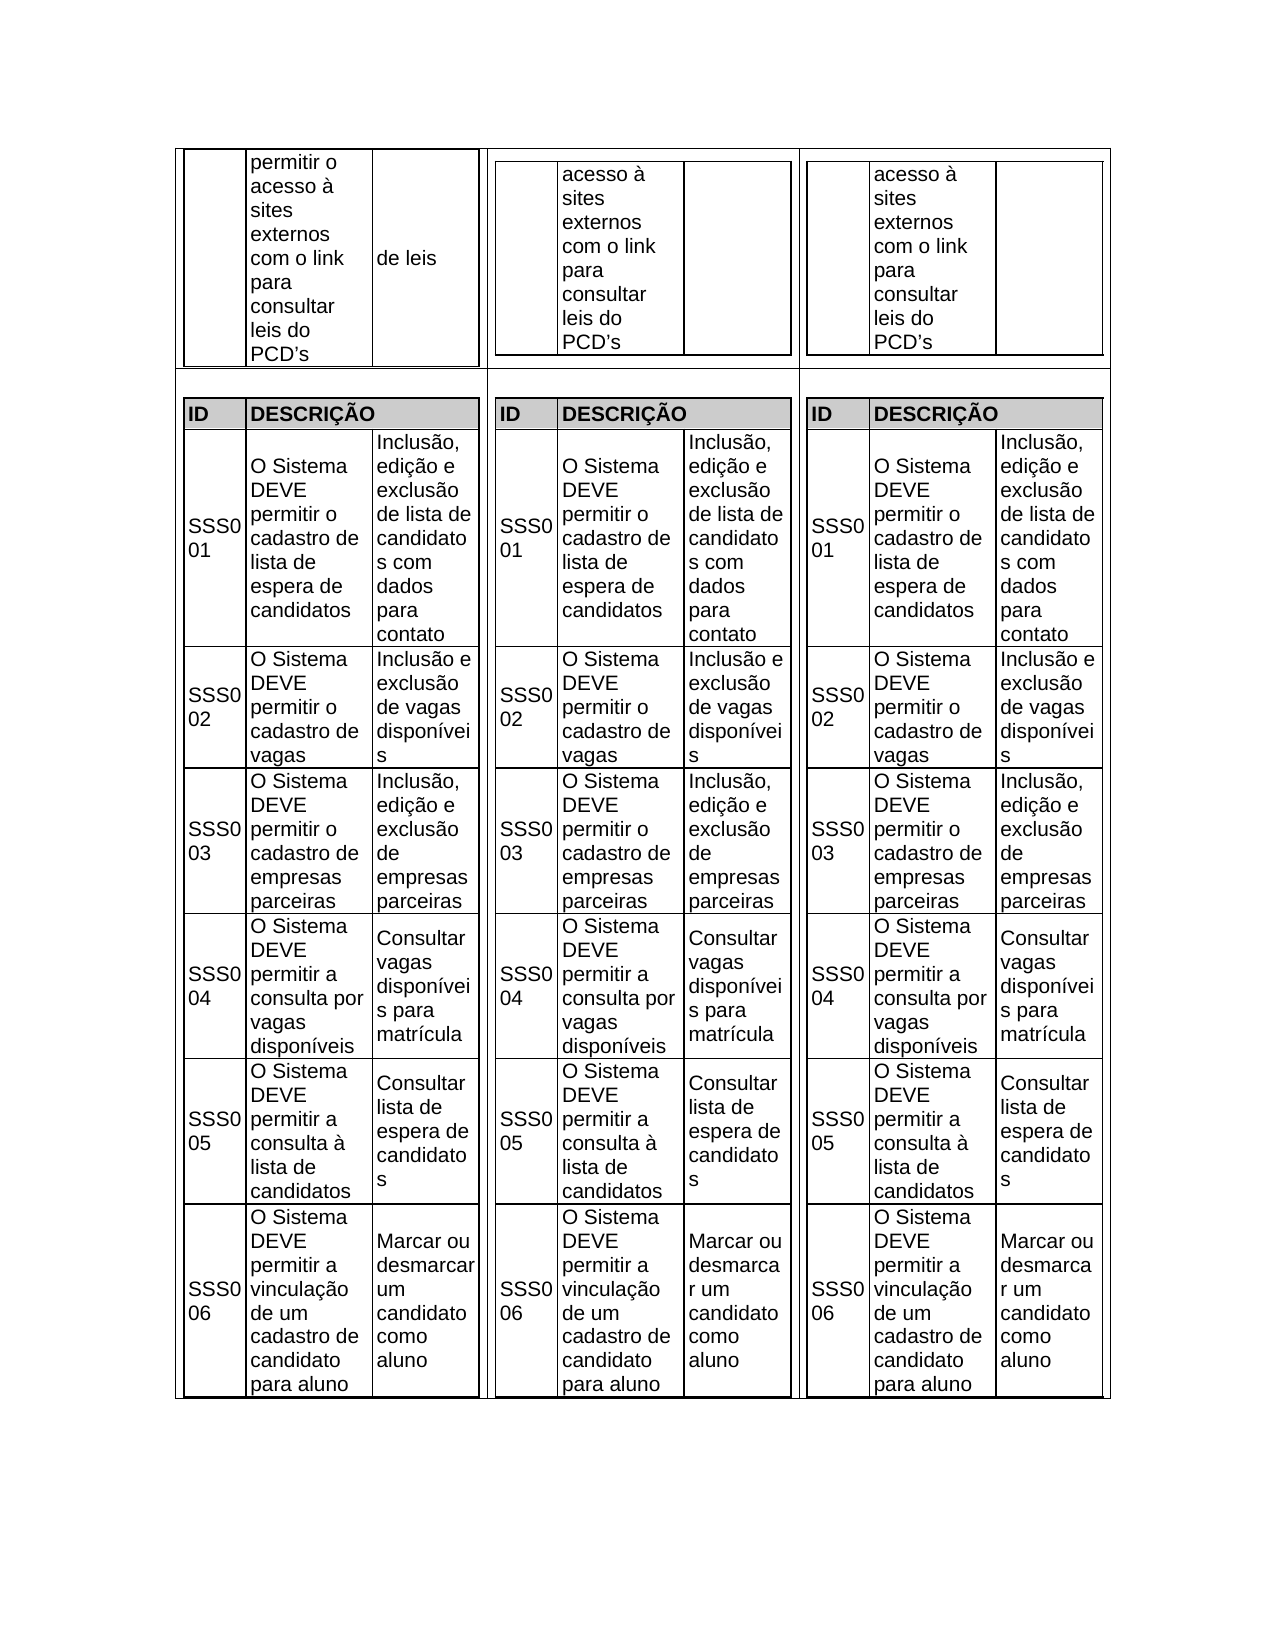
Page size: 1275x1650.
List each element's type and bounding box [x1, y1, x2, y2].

table_cell [488, 369, 799, 1398]
table_cell [176, 149, 183, 367]
table_cell [480, 149, 487, 367]
table_cell [247, 150, 372, 366]
table_cell [373, 150, 478, 366]
table_cell [185, 150, 245, 366]
table_cell [176, 369, 487, 1398]
table_cell [488, 149, 799, 367]
table_cell [800, 149, 1110, 367]
table_cell [800, 369, 1110, 1398]
